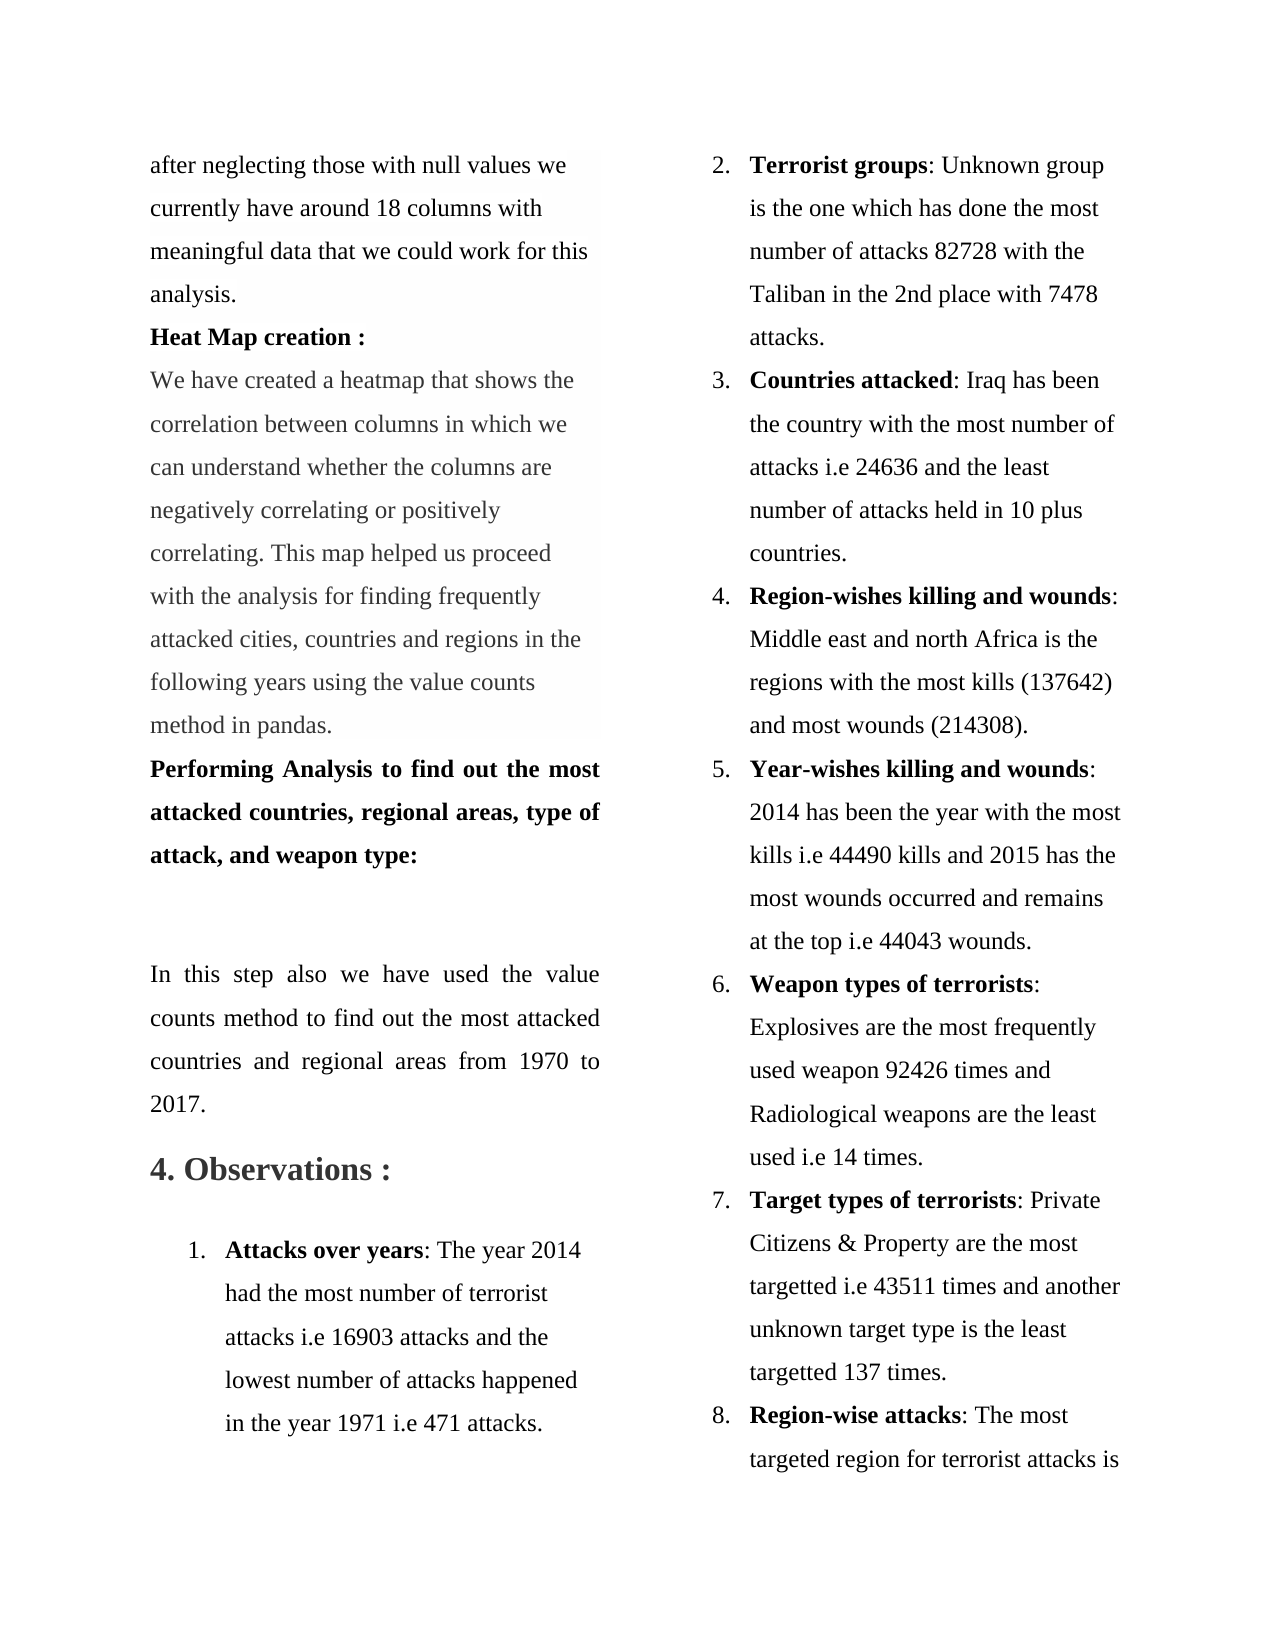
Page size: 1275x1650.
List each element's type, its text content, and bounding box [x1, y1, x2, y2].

list Terrorist groups: Unknown group is the one which has done the most number of attacks 82728 with the Taliban in the 2nd place with 7478 attacks. [712, 150, 1125, 351]
list Year-wishes killing and wounds: 2014 has been the year with the most kills i.e 44490 kills and 2015 has the most wounds occurred and remains at the top i.e 44043 wounds. [712, 754, 1125, 955]
list Target types of terrorists: Private Citizens & Property are the most targetted i.e 43511 times and another unknown target type is the least targetted 137 times. [712, 1185, 1125, 1386]
list Weapon types of terrorists: Explosives are the most frequently used weapon 92426 times and Radiological weapons are the least used i.e 14 times. [712, 969, 1125, 1171]
text In this step also we have used the value counts method to find out the most attacked countries and regional areas from 1970 to 2017. [150, 959, 601, 1118]
text 4. Observations : [150, 1149, 601, 1187]
text Heat Map creation : [150, 322, 601, 351]
text We have created a heatmap that shows the correlation between columns in which we can understand whether the columns are negatively correlating or positively correlating. This map helped us proceed with the analysis for finding frequently attacked cities, countries and regions in the following years using the value counts method in pandas. [150, 366, 601, 739]
list Attacks over years: The year 2014 had the most number of terrorist attacks i.e 16903 attacks and the lowest number of attacks happened in the year 1971 i.e 471 attacks. [187, 1235, 601, 1437]
text Performing Analysis to find out the most attacked countries, regional areas, type of attack, and weapon type: [150, 754, 601, 869]
list Countries attacked: Iraq has been the country with the most number of attacks i.e 24636 and the least number of attacks held in 10 plus countries. [712, 366, 1125, 567]
list Region-wishes killing and wounds: Middle east and north Africa is the regions with the most kills (137642) and most wounds (214308). [712, 581, 1125, 739]
